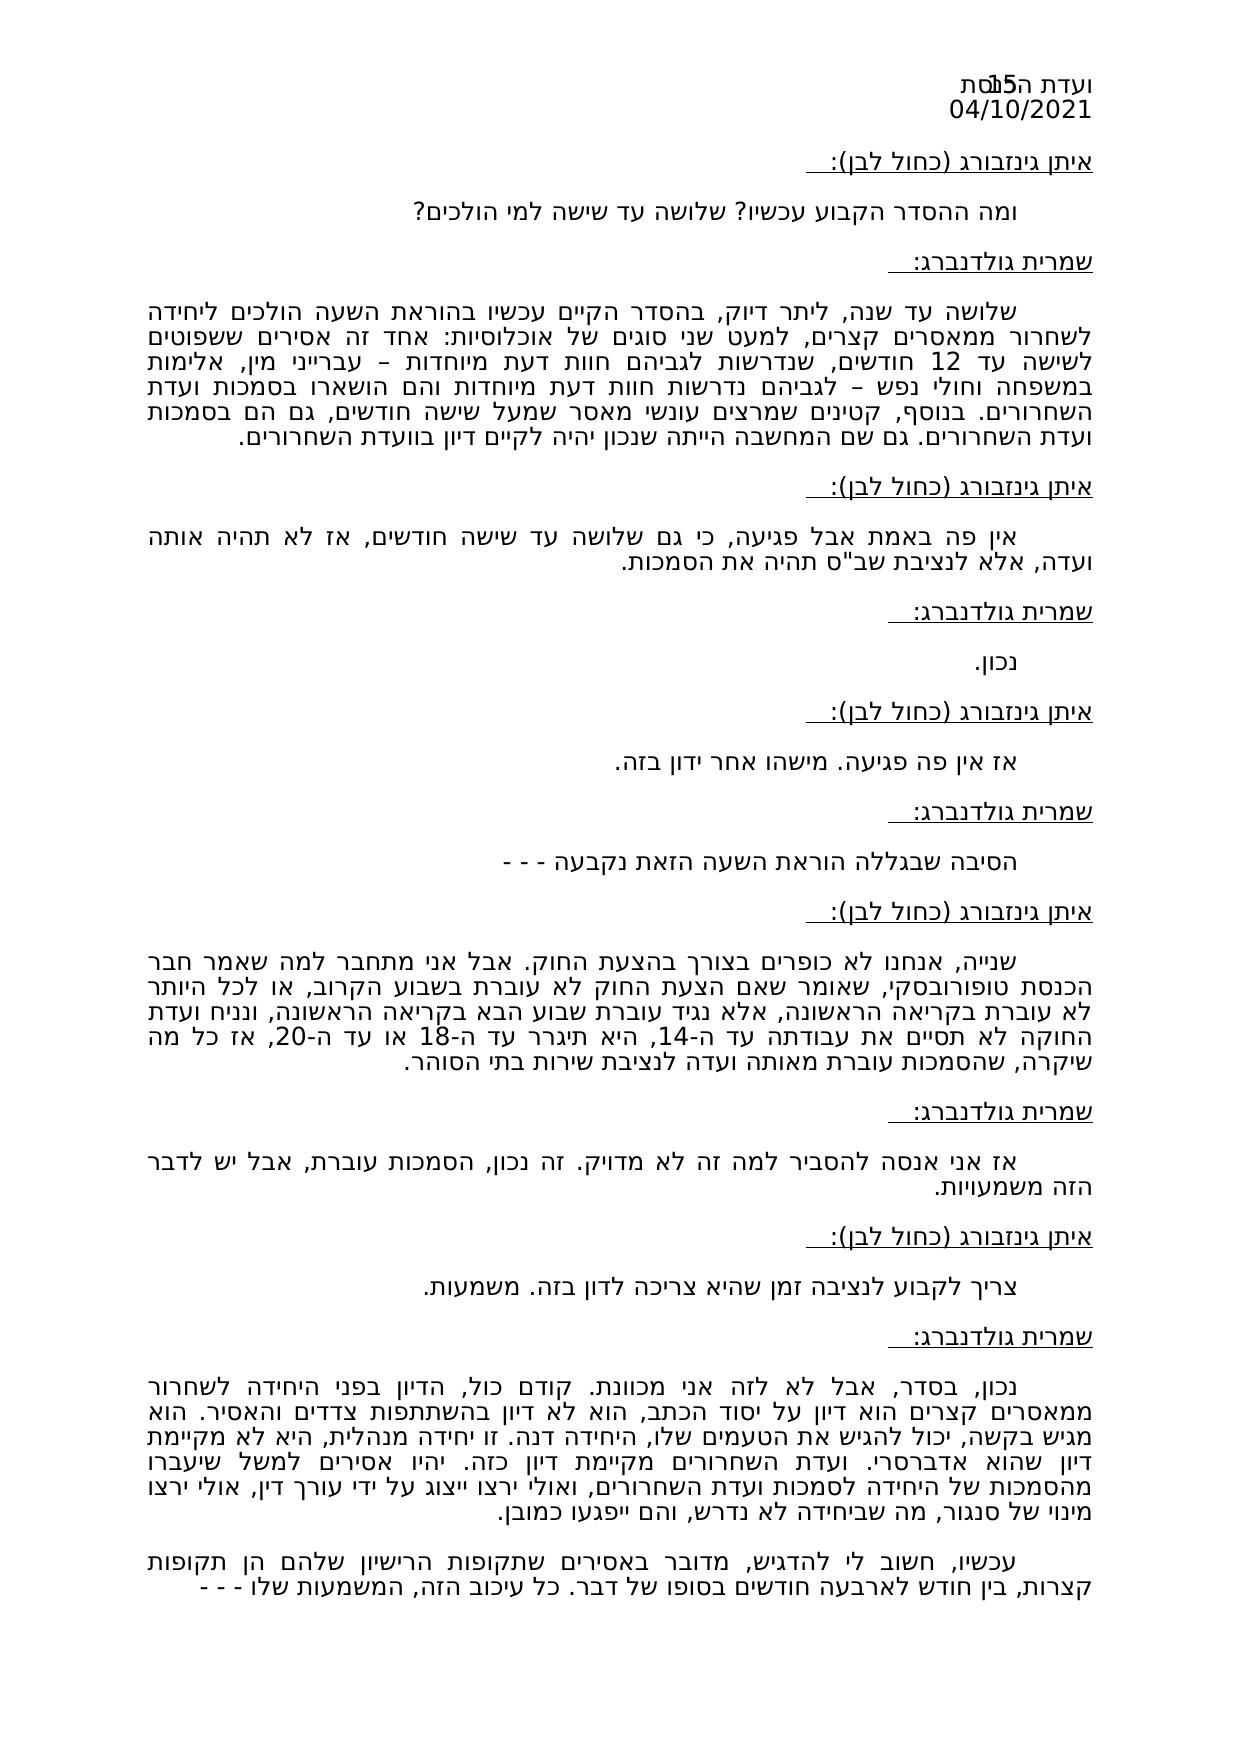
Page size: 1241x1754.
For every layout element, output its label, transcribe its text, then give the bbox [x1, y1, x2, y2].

text אז אין פה פגיעה. מישהו אחר ידון בזה. [147, 750, 1093, 775]
text נכון, בסדר, אבל לא לזה אני מכוונת. קודם כול, הדיון בפני היחידה לשחרור ממאסרים קצרים הוא דיון על יסוד הכתב, הוא לא דיון בהשתתפות צדדים והאסיר. הוא מגיש בקשה, יכול להגיש את הטעמים שלו, היחידה דנה. זו יחידה מנהלית, היא לא מקיימת דיון שהוא אדברסרי. ועדת השחרורים מקיימת דיון כזה. יהיו אסירים למשל שיעברו מהסמכות של היחידה לסמכות ועדת השחרורים, ואולי ירצו ייצוג על ידי עורך דין, אולי ירצו מינוי של סנגור, מה שביחידה לא נדרש, והם ייפגעו כמובן. [147, 1375, 1093, 1525]
text נכון. [147, 650, 1093, 675]
text << דובר >> איתן גינזבורג (כחול לבן): << דובר >> [147, 475, 1093, 500]
text << דובר >> שמרית גולדנברג: << דובר >> [147, 1100, 1093, 1125]
text הסיבה שבגללה הוראת השעה הזאת נקבעה - - - [147, 850, 1093, 875]
text << דובר >> איתן גינזבורג (כחול לבן): << דובר >> [147, 150, 1093, 175]
text << דובר_המשך >> שמרית גולדנברג: << דובר_המשך >> [147, 800, 1093, 825]
text צריך לקבוע לנציבה זמן שהיא צריכה לדון בזה. משמעות. [147, 1275, 1093, 1300]
text << דובר >> איתן גינזבורג (כחול לבן): << דובר >> [147, 900, 1093, 925]
text עכשיו, חשוב לי להדגיש, מדובר באסירים שתקופות הרישיון שלהם הן תקופות קצרות, בין חודש לארבעה חודשים בסופו של דבר. כל עיכוב הזה, המשמעות שלו - - - [147, 1550, 1093, 1600]
text << דובר >> שמרית גולדנברג: << דובר >> [147, 600, 1093, 625]
text << דובר >> איתן גינזבורג (כחול לבן): << דובר >> [147, 1225, 1093, 1250]
text << דובר >> איתן גינזבורג (כחול לבן): << דובר >> [147, 700, 1093, 725]
text << דובר >> שמרית גולדנברג: << דובר >> [147, 250, 1093, 275]
text שנייה, אנחנו לא כופרים בצורך בהצעת החוק. אבל אני מתחבר למה שאמר חבר הכנסת טופורובסקי, שאומר שאם הצעת החוק לא עוברת בשבוע הקרוב, או לכל היותר לא עוברת בקריאה הראשונה, אלא נגיד עוברת שבוע הבא בקריאה הראשונה, ונניח ועדת החוקה לא תסיים את עבודתה עד ה-14, היא תיגרר עד ה-18 או עד ה-20, אז כל מה שיקרה, שהסמכות עוברת מאותה ועדה לנציבת שירות בתי הסוהר. [147, 950, 1093, 1075]
text << דובר >> שמרית גולדנברג: << דובר >> [147, 1325, 1093, 1350]
text אז אני אנסה להסביר למה זה לא מדויק. זה נכון, הסמכות עוברת, אבל יש לדבר הזה משמעויות. [147, 1150, 1093, 1200]
text ומה ההסדר הקבוע עכשיו? שלושה עד שישה למי הולכים? [147, 200, 1093, 225]
text שלושה עד שנה, ליתר דיוק, בהסדר הקיים עכשיו בהוראת השעה הולכים ליחידה לשחרור ממאסרים קצרים, למעט שני סוגים של אוכלוסיות: אחד זה אסירים ששפוטים לשישה עד 12 חודשים, שנדרשות לגביהם חוות דעת מיוחדות – עברייני מין, אלימות במשפחה וחולי נפש – לגביהם נדרשות חוות דעת מיוחדות והם הושארו בסמכות ועדת השחרורים. בנוסף, קטינים שמרצים עונשי מאסר שמעל שישה חודשים, גם הם בסמכות ועדת השחרורים. גם שם המחשבה הייתה שנכון יהיה לקיים דיון בוועדת השחרורים. [147, 300, 1093, 450]
text אין פה באמת אבל פגיעה, כי גם שלושה עד שישה חודשים, אז לא תהיה אותה ועדה, אלא לנציבת שב"ס תהיה את הסמכות. [147, 525, 1093, 575]
